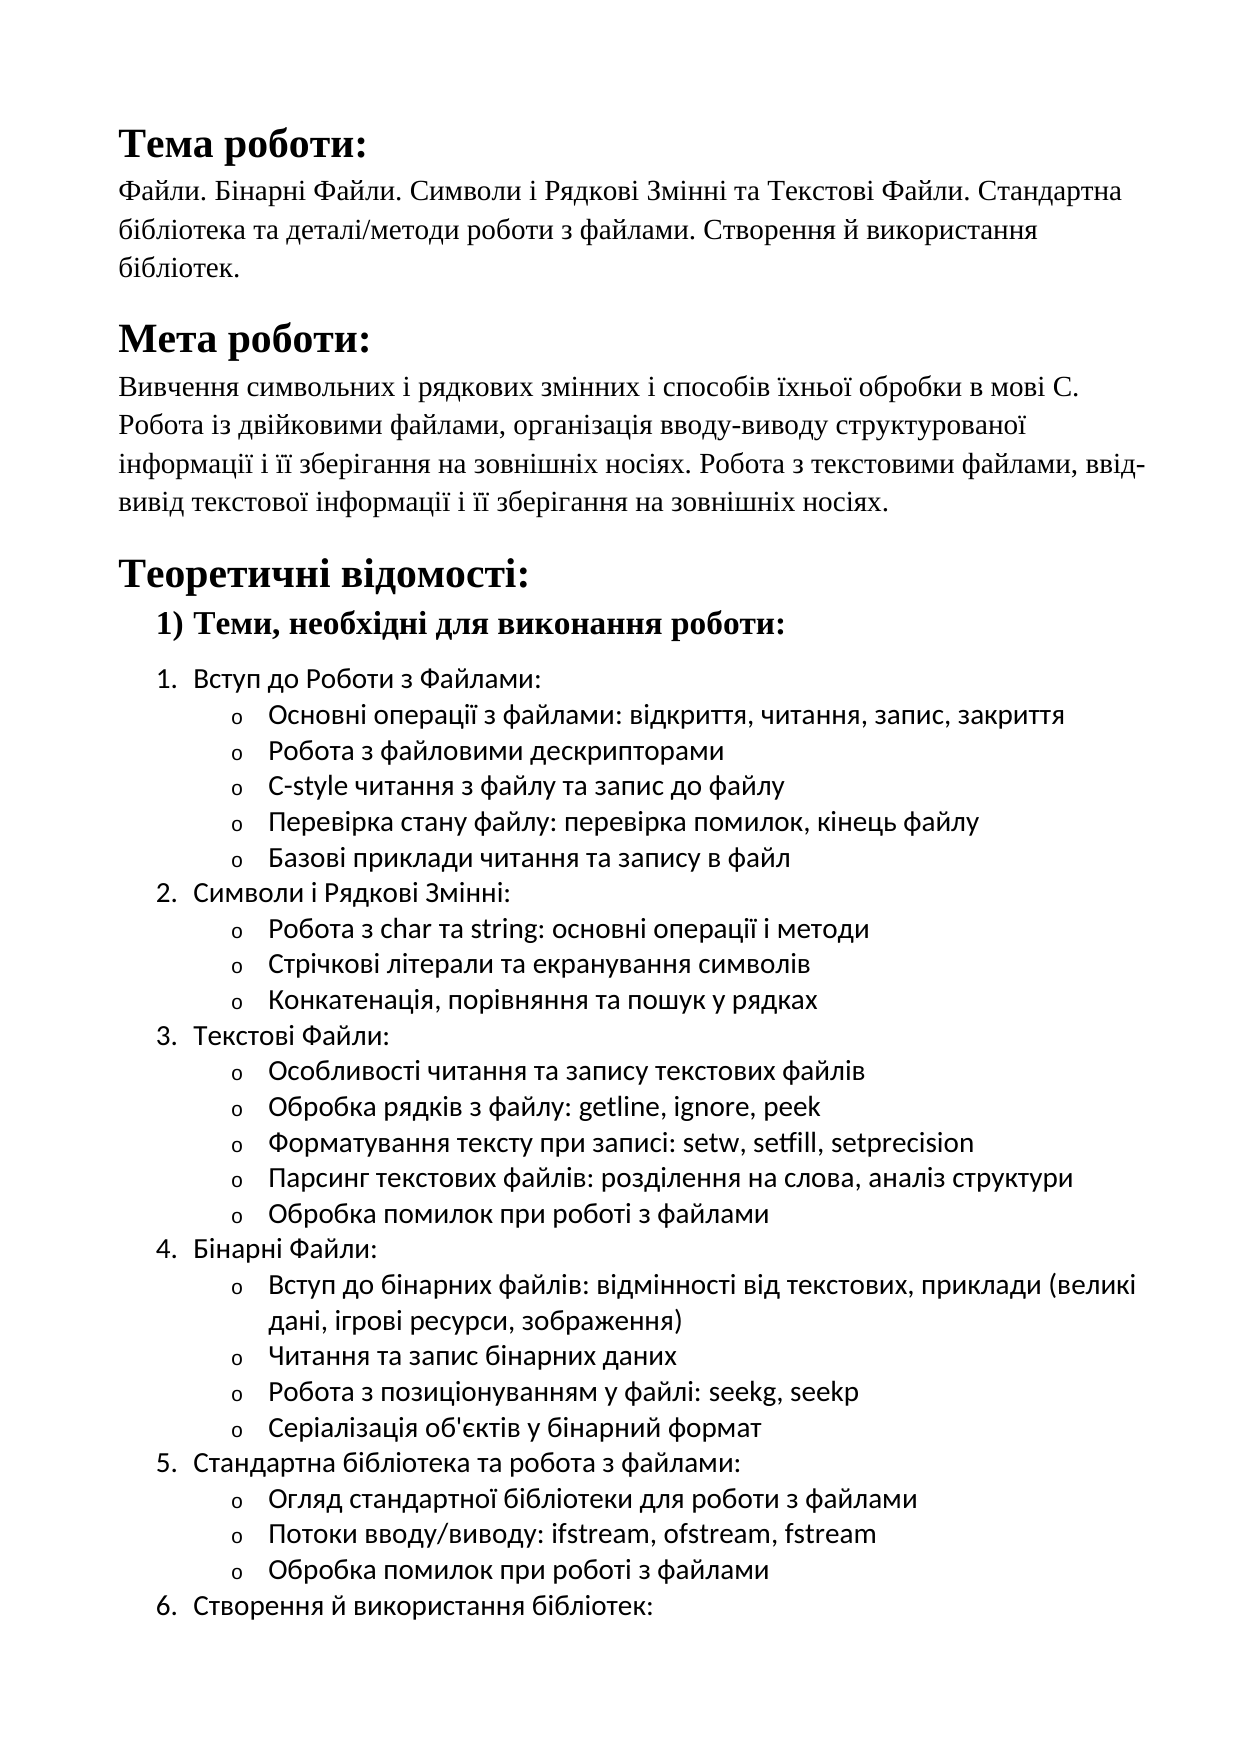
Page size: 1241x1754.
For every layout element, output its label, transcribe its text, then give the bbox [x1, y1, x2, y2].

list Текстові Файли: [156, 1017, 1152, 1052]
list Перевірка стану файлу: перевірка помилок, кінець файлу [231, 803, 1152, 839]
list C-style читання з файлу та запис до файлу [231, 767, 1152, 803]
list Потоки вводу/виводу: ifstream, ofstream, fstream [231, 1516, 1152, 1551]
list Стандартна бібліотека та робота з файлами: [156, 1444, 1152, 1480]
list Теми, необхідні для виконання роботи: [156, 603, 1152, 642]
text Файли. Бінарні Файли. Символи і Рядкові Змінні та Текстові Файли. Стандартна бібліотека та деталі/методи роботи з файлами. Створення й використання бібліотек. [118, 173, 1152, 284]
list Конкатенація, порівняння та пошук у рядках [231, 981, 1152, 1017]
list Стрічкові літерали та екранування символів [231, 946, 1152, 981]
list Серіалізація об'єктів у бінарний формат [231, 1409, 1152, 1444]
list Робота з файловими дескрипторами [231, 732, 1152, 767]
subtitle Теоретичні відомості: [118, 548, 1152, 596]
list Обробка рядків з файлу: getline, ignore, peek [231, 1088, 1152, 1124]
list Форматування тексту при записі: setw, setfill, setprecision [231, 1124, 1152, 1159]
list Вступ до Роботи з Файлами: [156, 661, 1152, 696]
subtitle Тема роботи: [118, 118, 1152, 166]
list Символи і Рядкові Змінні: [156, 874, 1152, 910]
list Основні операції з файлами: відкриття, читання, запис, закриття [231, 696, 1152, 732]
text Вивчення символьних і рядкових змінних і способів їхньої обробки в мові С. Робота із двійковими файлами, організація вводу-виводу структурованої інформації і її зберігання на зовнішніх носіях. Робота з текстовими файлами, ввід-вивід текстової інформації і її зберігання на зовнішніх носіях. [118, 369, 1152, 518]
list Базові приклади читання та запису в файл [231, 839, 1152, 874]
list Особливості читання та запису текстових файлів [231, 1052, 1152, 1088]
list Огляд стандартної бібліотеки для роботи з файлами [231, 1480, 1152, 1516]
list Вступ до бінарних файлів: відмінності від текстових, приклади (великі дані, ігрові ресурси, зображення) [231, 1266, 1152, 1337]
list Робота з позиціонуванням у файлі: seekg, seekp [231, 1373, 1152, 1409]
list Парсинг текстових файлів: розділення на слова, аналіз структури [231, 1159, 1152, 1195]
list Обробка помилок при роботі з файлами [231, 1551, 1152, 1587]
list Читання та запис бінарних даних [231, 1337, 1152, 1373]
subtitle Мета роботи: [118, 314, 1152, 362]
list Обробка помилок при роботі з файлами [231, 1195, 1152, 1231]
list Робота з char та string: основні операції і методи [231, 910, 1152, 946]
list Бінарні Файли: [156, 1231, 1152, 1266]
list Створення й використання бібліотек: [156, 1587, 1152, 1622]
